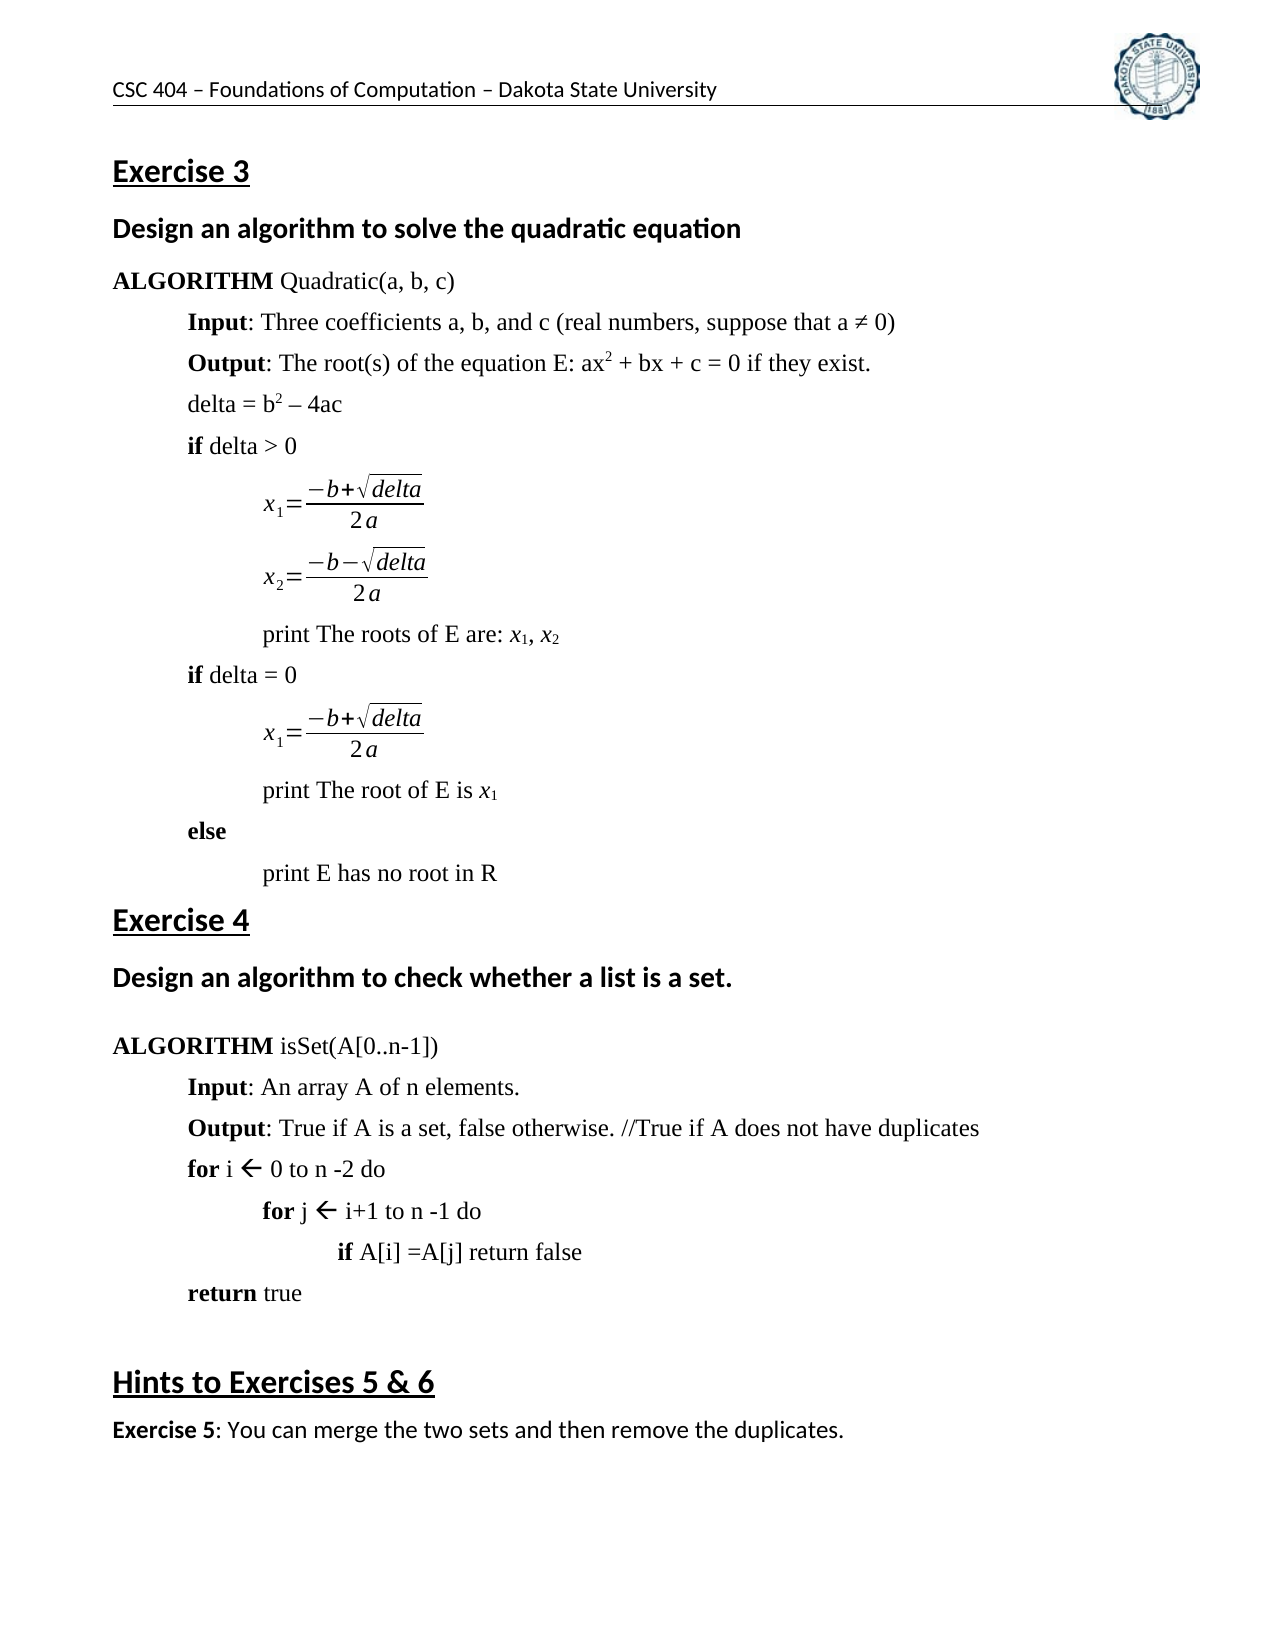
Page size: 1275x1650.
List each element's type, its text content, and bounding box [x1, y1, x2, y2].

text Hints to Exercises 5 & 6 [112, 1361, 1162, 1401]
text for j i+1 to n -1 do [187, 1196, 1162, 1224]
text Output: True if A is a set, false otherwise. //True if A does not have duplicates [112, 1113, 1162, 1142]
text Output: The root(s) of the equation E: ax2 + bx + c = 0 if they exist. [112, 348, 1162, 377]
text Input: Three coefficients a, b, and c (real numbers, suppose that a ≠ 0) [112, 307, 1162, 336]
text ALGORITHM Quadratic(a, b, c) [112, 266, 1162, 294]
text if A[i] =A[j] return false [187, 1237, 1162, 1266]
picture [1114, 33, 1200, 120]
text Design an algorithm to solve the quadratic equation [112, 211, 1162, 246]
text print E has no root in R [187, 858, 1162, 886]
text Exercise 5: You can merge the two sets and then remove the duplicates. [112, 1414, 1162, 1444]
text else [112, 816, 1162, 845]
text Input: An array A of n elements. [112, 1072, 1162, 1101]
text return true [112, 1278, 1162, 1307]
text print The roots of E are: x1, x2 [112, 619, 1162, 648]
text ALGORITHM isSet(A[0..n-1]) [112, 1031, 1162, 1059]
text print The root of E is x1 [112, 775, 1162, 804]
text if delta = 0 [112, 660, 1162, 689]
text delta = b2 – 4ac [112, 389, 1162, 418]
text for i 0 to n -2 do [112, 1154, 1162, 1183]
text Design an algorithm to check whether a list is a set. [112, 959, 1162, 995]
text if delta > 0 [112, 431, 1162, 459]
text Exercise 3 [112, 150, 1162, 191]
text Exercise 4 [112, 899, 1162, 939]
